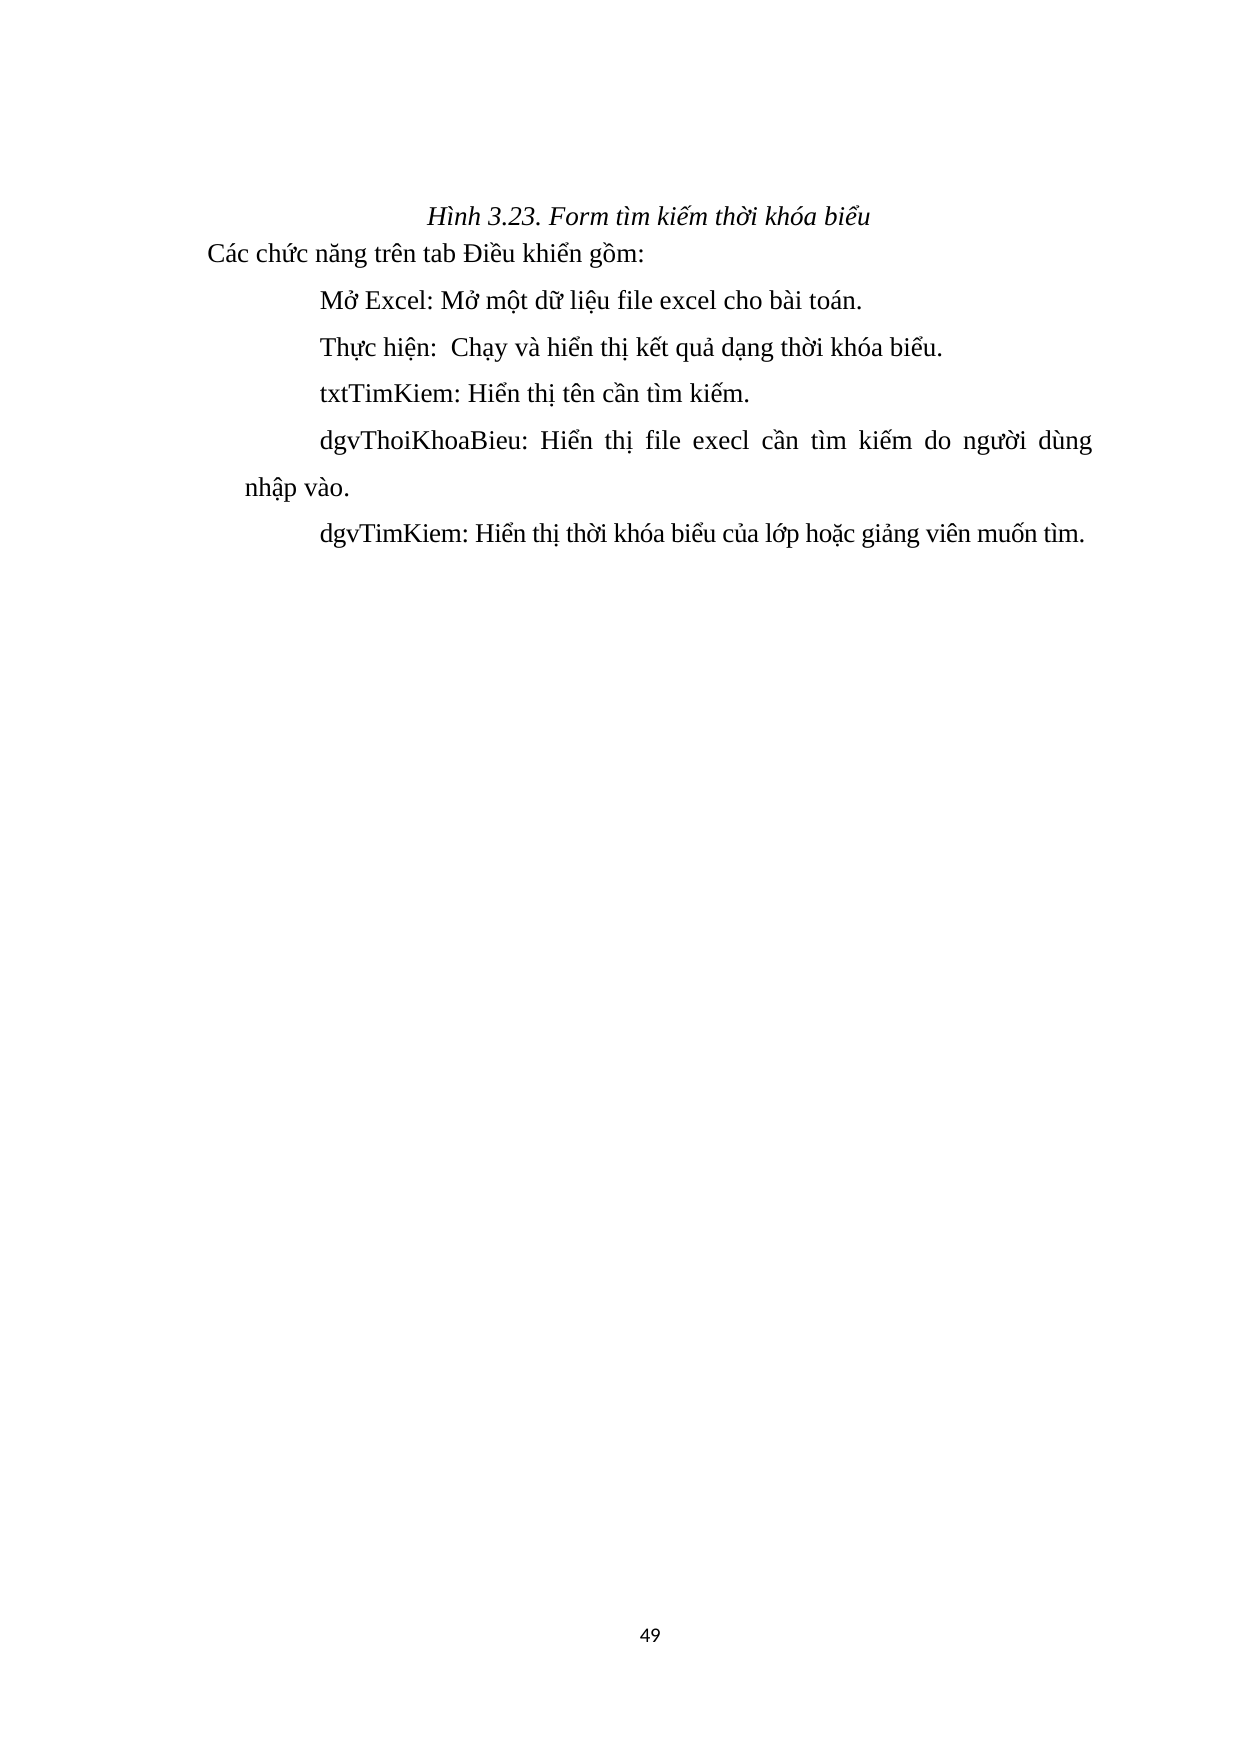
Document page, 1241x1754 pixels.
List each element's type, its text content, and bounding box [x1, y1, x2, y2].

text dgvThoiKhoaBieu: Hiển thị file execl cần tìm kiếm do người dùng nhập vào. [244, 424, 1093, 502]
text dgvTimKiem: Hiển thị thời khóa biểu của lớp hoặc giảng viên muốn tìm. [244, 517, 1093, 548]
text Thực hiện: Chạy và hiển thị kết quả dạng thời khóa biểu. [244, 331, 1093, 362]
text Các chức năng trên tab Điều khiển gồm: [207, 237, 1093, 268]
text txtTimKiem: Hiển thị tên cần tìm kiếm. [244, 377, 1093, 408]
text Mở Excel: Mở một dữ liệu file excel cho bài toán. [244, 284, 1093, 315]
